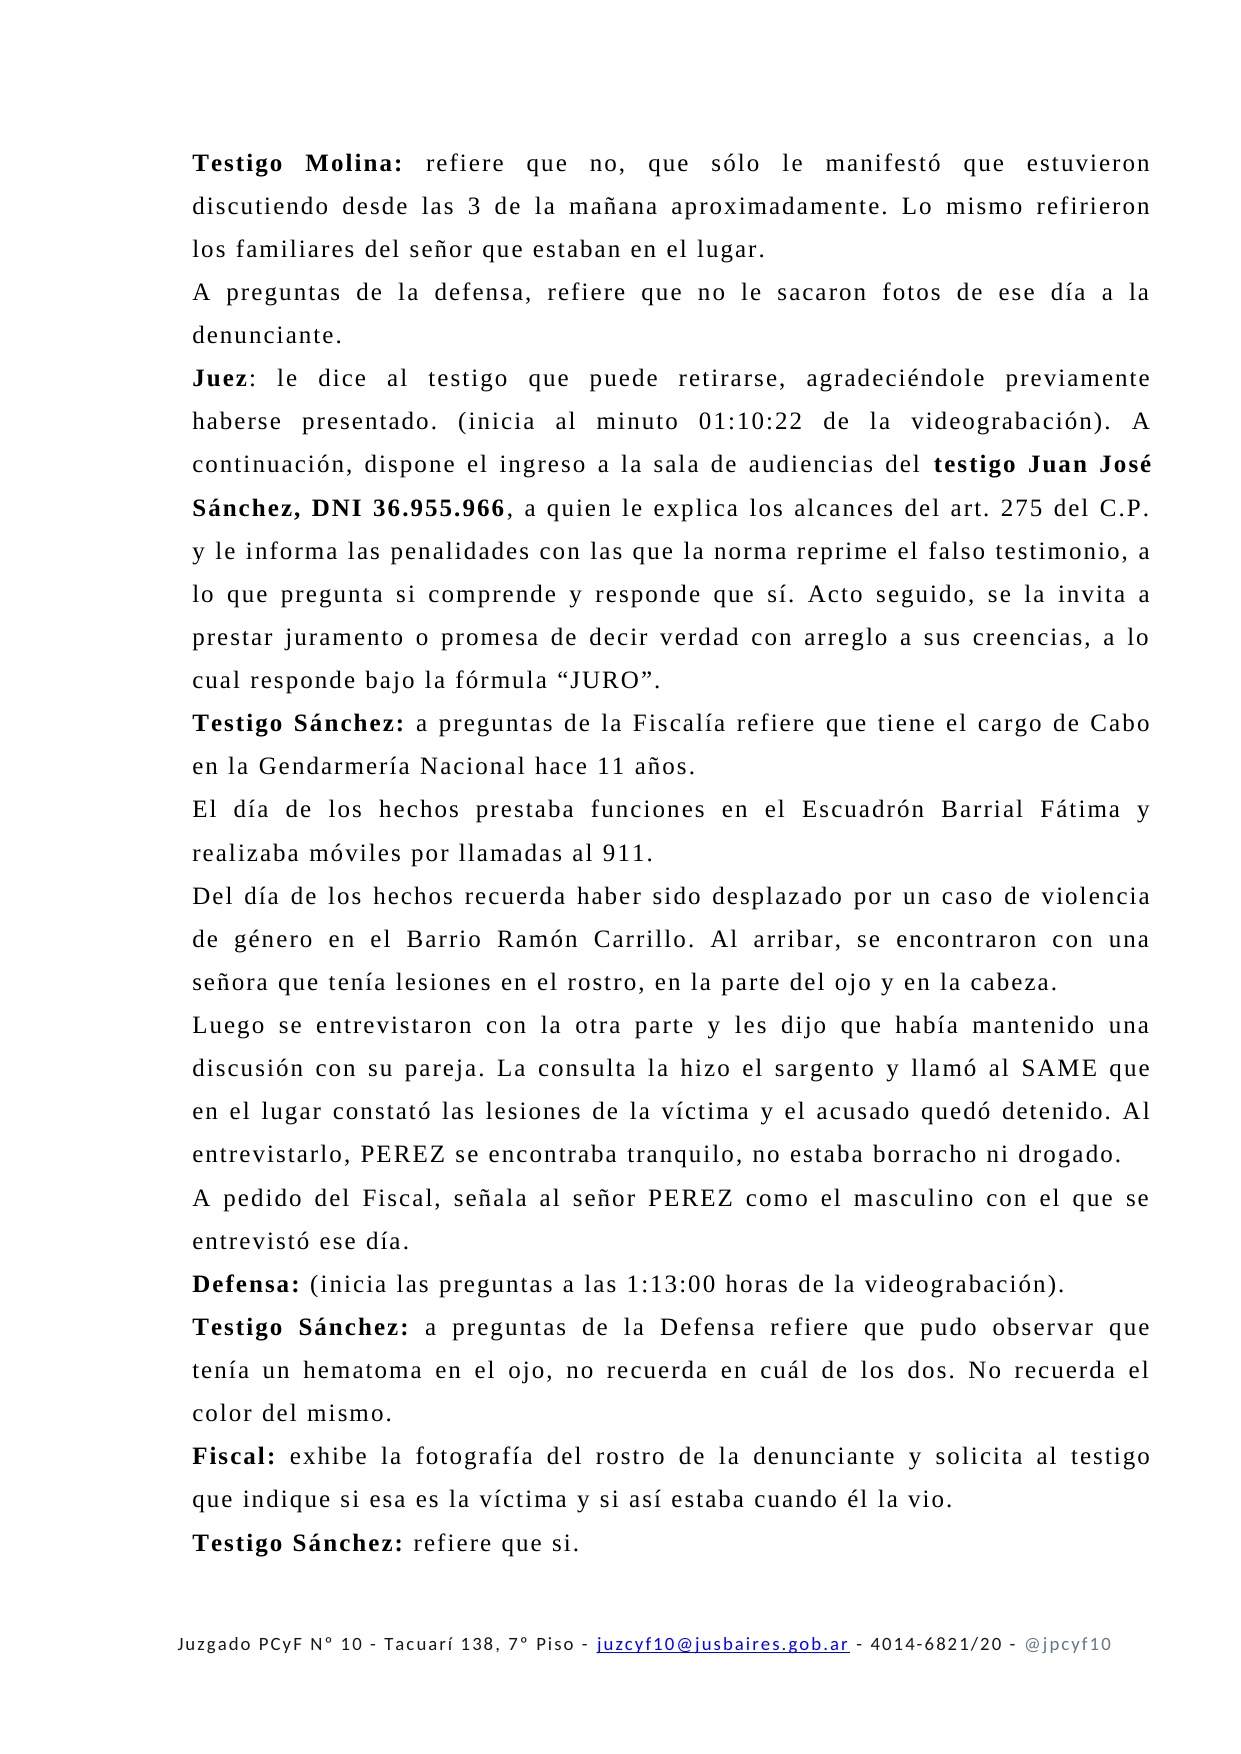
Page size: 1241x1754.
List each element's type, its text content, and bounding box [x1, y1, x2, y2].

text Testigo Sánchez: a preguntas de la Defensa refiere que pudo observar que tenía un hematoma en el ojo, no recuerda en cuál de los dos. No recuerda el color del mismo. [192, 1312, 1152, 1427]
text Del día de los hechos recuerda haber sido desplazado por un caso de violencia de género en el Barrio Ramón Carrillo. Al arribar, se encontraron con una señora que tenía lesiones en el rostro, en la parte del ojo y en la cabeza. [192, 881, 1152, 996]
text A preguntas de la defensa, refiere que no le sacaron fotos de ese día a la denunciante. [192, 277, 1152, 349]
text Defensa: (inicia las preguntas a las 1:13:00 horas de la videograbación). [192, 1269, 1152, 1298]
text El día de los hechos prestaba funciones en el Escuadrón Barrial Fátima y realizaba móviles por llamadas al 911. [192, 794, 1152, 866]
text A pedido del Fiscal, señala al señor PEREZ como el masculino con el que se entrevistó ese día. [192, 1183, 1152, 1254]
text Testigo Sánchez: refiere que si. [192, 1528, 1152, 1556]
text Testigo Sánchez: a preguntas de la Fiscalía refiere que tiene el cargo de Cabo en la Gendarmería Nacional hace 11 años. [192, 708, 1152, 780]
text Luego se entrevistaron con la otra parte y les dijo que había mantenido una discusión con su pareja. La consulta la hizo el sargento y llamó al SAME que en el lugar constató las lesiones de la víctima y el acusado quedó detenido. Al entrevistarlo, PEREZ se encontraba tranquilo, no estaba borracho ni drogado. [192, 1010, 1152, 1168]
text Fiscal: exhibe la fotografía del rostro de la denunciante y solicita al testigo que indique si esa es la víctima y si así estaba cuando él la vio. [192, 1441, 1152, 1513]
text Juez: le dice al testigo que puede retirarse, agradeciéndole previamente haberse presentado. (inicia al minuto 01:10:22 de la videograbación). A continuación, dispone el ingreso a la sala de audiencias del testigo Juan José Sánchez, DNI 36.955.966, a quien le explica los alcances del art. 275 del C.P. y le informa las penalidades con las que la norma reprime el falso testimonio, a lo que pregunta si comprende y responde que sí. Acto seguido, se la invita a prestar juramento o promesa de decir verdad con arreglo a sus creencias, a lo cual responde bajo la fórmula “JURO”. [192, 363, 1152, 694]
text Testigo Molina: refiere que no, que sólo le manifestó que estuvieron discutiendo desde las 3 de la mañana aproximadamente. Lo mismo refirieron los familiares del señor que estaban en el lugar. [192, 148, 1152, 263]
